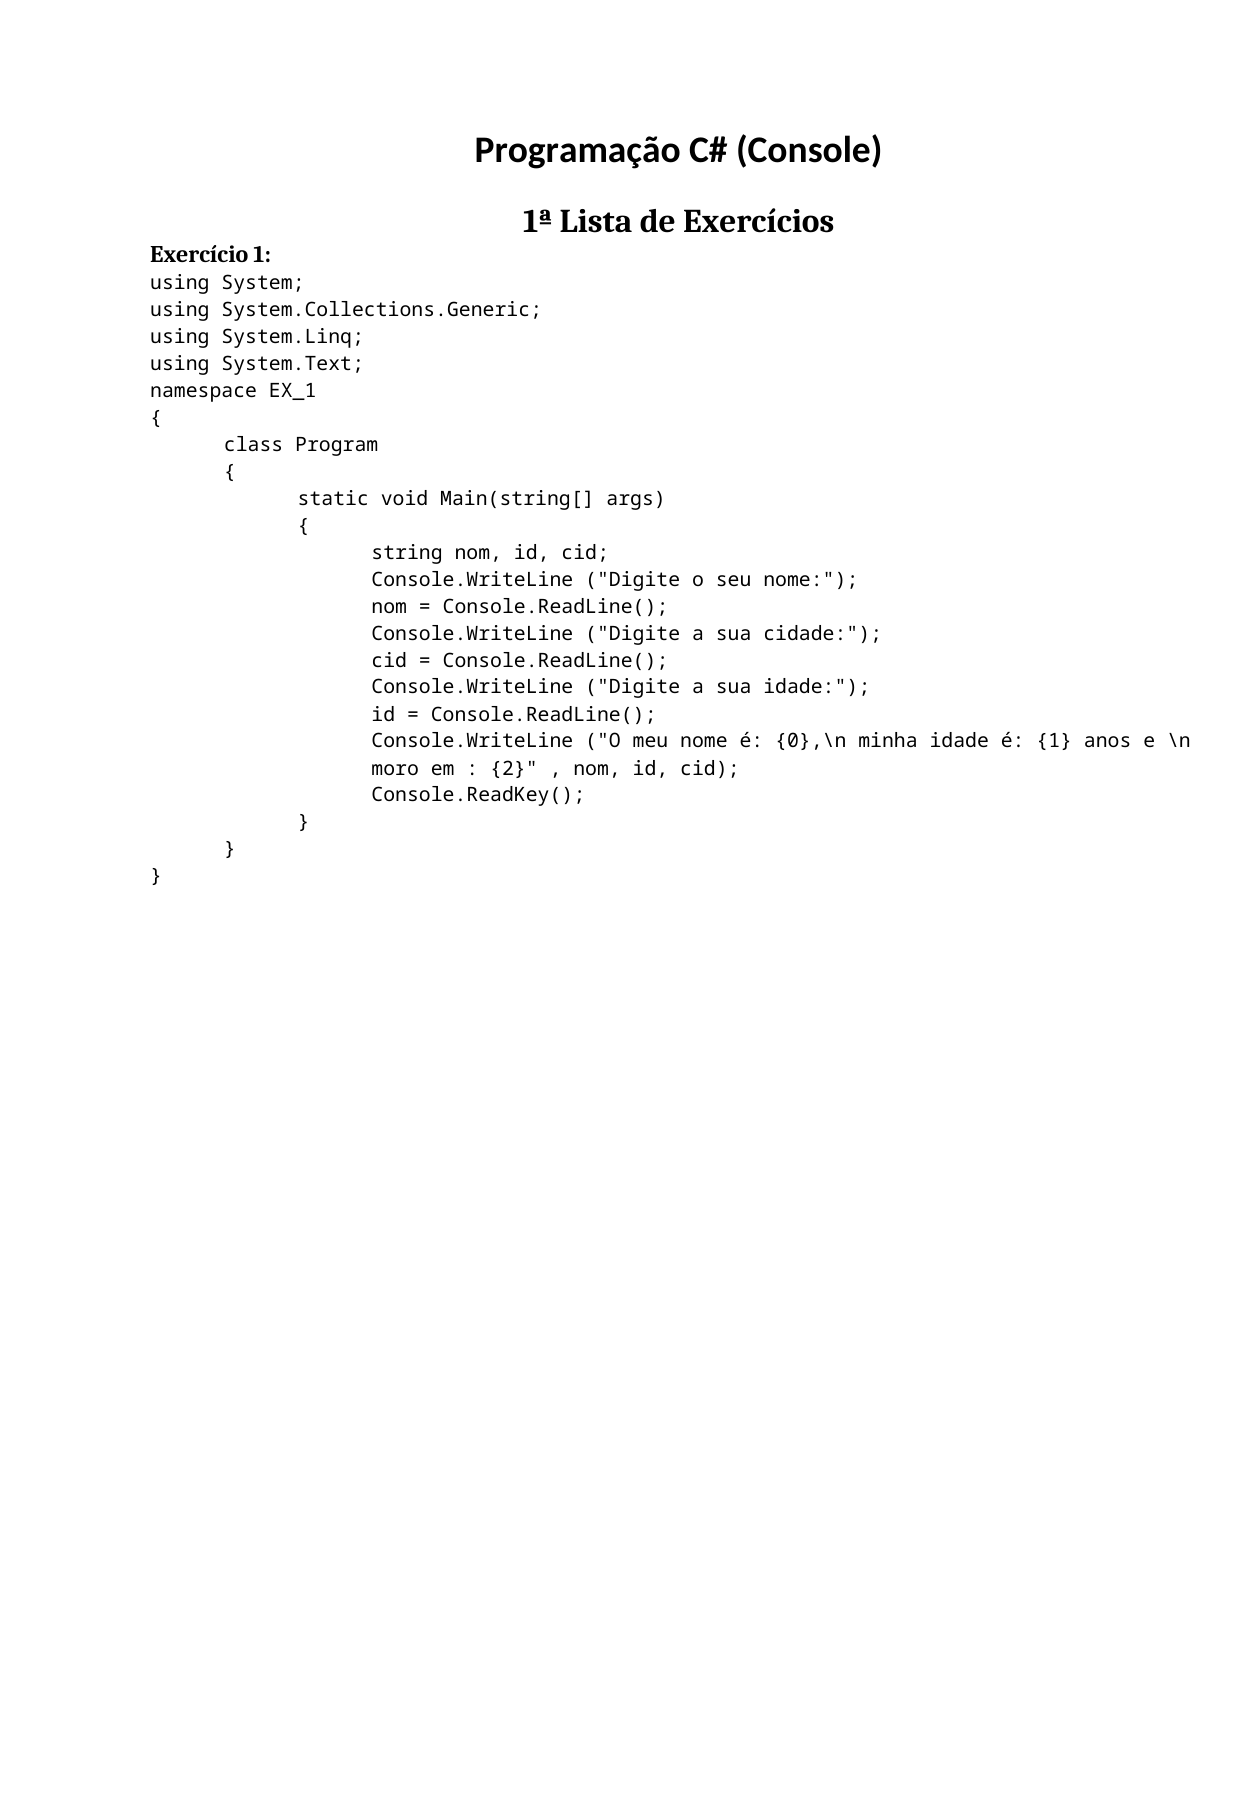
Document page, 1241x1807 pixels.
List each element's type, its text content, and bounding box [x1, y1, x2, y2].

text 1ª Lista de Exercícios [150, 202, 1207, 241]
text { [150, 403, 1207, 430]
text using System.Text; [150, 349, 1207, 376]
text } [224, 808, 1207, 835]
text namespace EX_1 [150, 376, 1207, 403]
text } [150, 835, 1207, 862]
text Console.WriteLine ("Digite a sua cidade:"); [297, 619, 1207, 646]
text { [150, 457, 1207, 484]
text string nom, id, cid; [297, 538, 1207, 565]
text nom = Console.ReadLine(); [297, 592, 1207, 619]
text Exercício 1: [150, 241, 1207, 268]
text using System.Linq; [150, 322, 1207, 349]
text Console.WriteLine ("Digite o seu nome:"); [297, 565, 1207, 592]
text } [150, 862, 1207, 889]
text static void Main(string[] args) [224, 484, 1207, 511]
text id = Console.ReadLine(); [297, 700, 1207, 727]
text cid = Console.ReadLine(); [297, 646, 1207, 673]
text using System; [150, 268, 1207, 295]
text Console.ReadKey(); [297, 781, 1207, 808]
text using System.Collections.Generic; [150, 295, 1207, 322]
text class Program [150, 430, 1207, 457]
text { [224, 511, 1207, 538]
text Console.WriteLine ("O meu nome é: {0},\n minha idade é: {1} anos e \n moro em : {2}" , nom, id, cid); [371, 727, 1207, 781]
text Console.WriteLine ("Digite a sua idade:"); [297, 673, 1207, 700]
text Programação C# (Console) [150, 126, 1207, 172]
